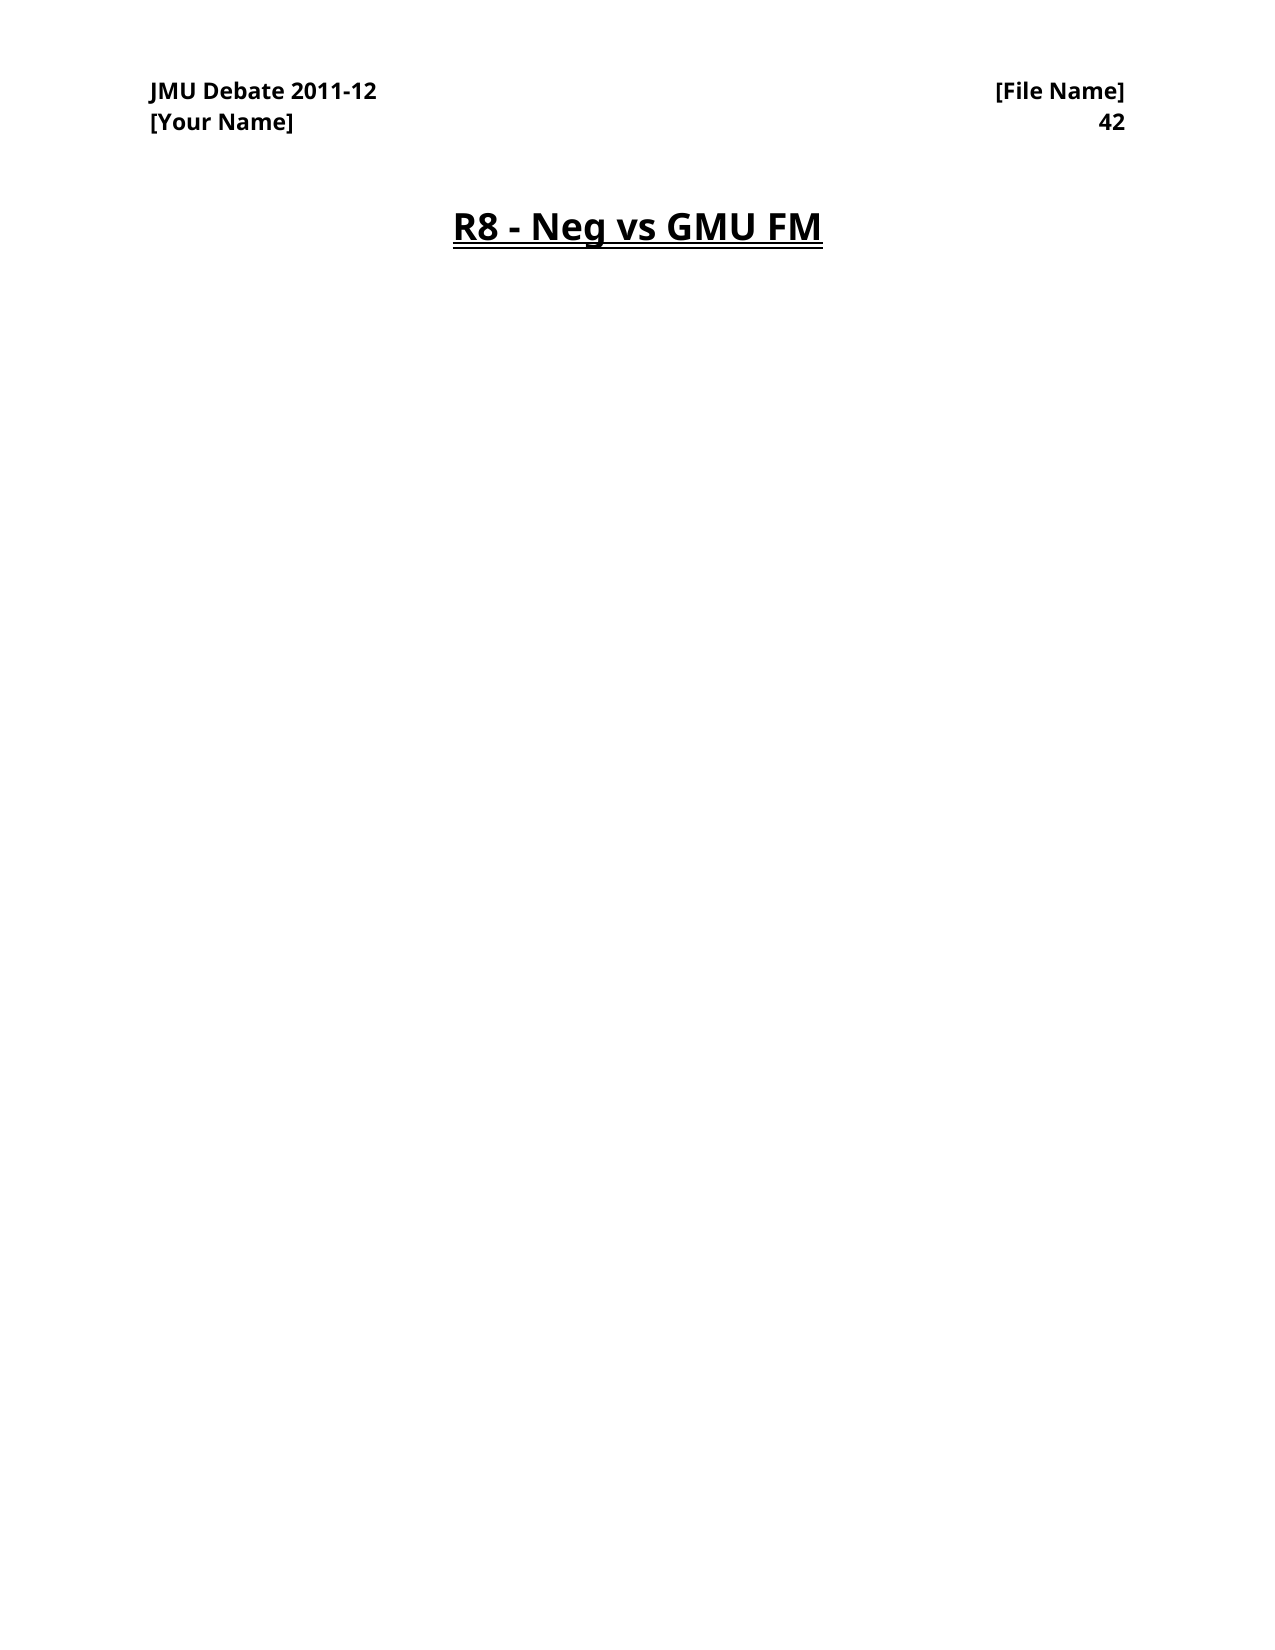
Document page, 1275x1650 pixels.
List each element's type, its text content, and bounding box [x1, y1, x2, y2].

subtitle R8 - Neg vs GMU FM [150, 200, 1125, 251]
